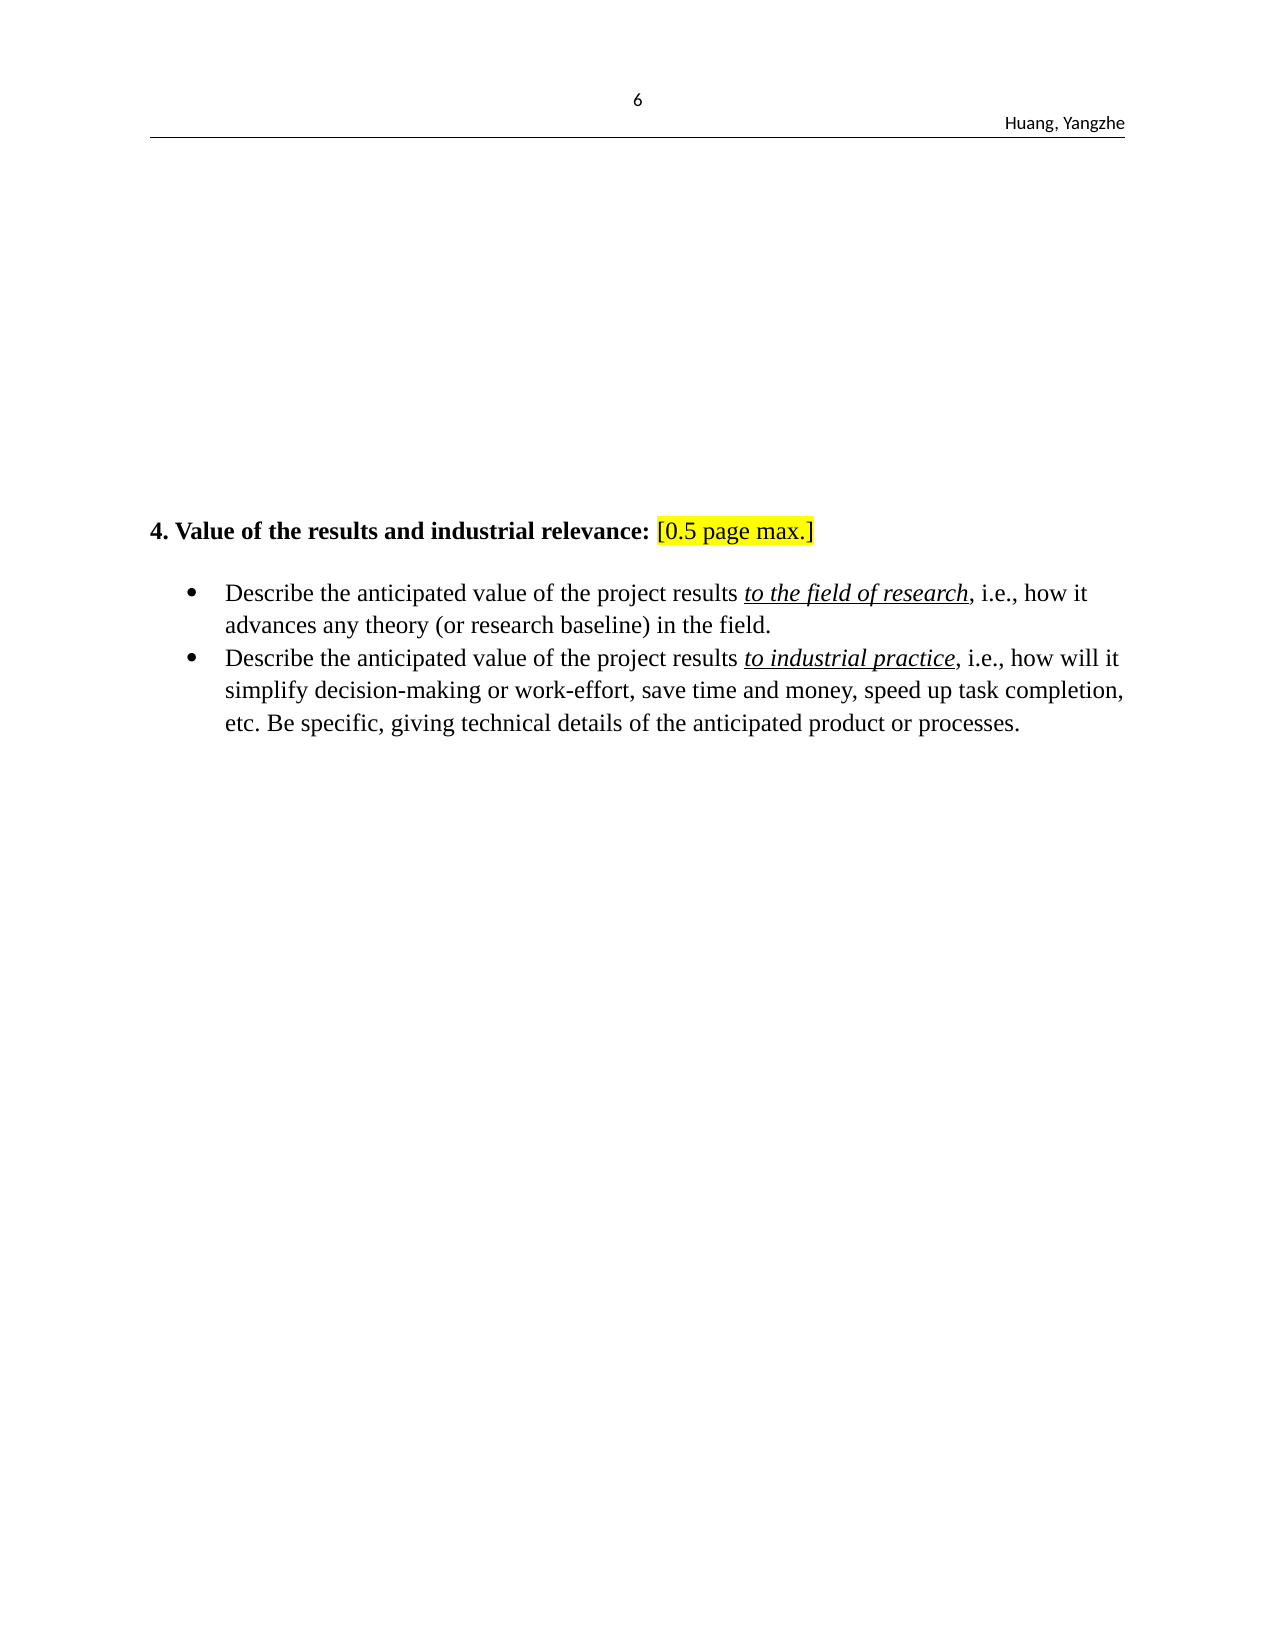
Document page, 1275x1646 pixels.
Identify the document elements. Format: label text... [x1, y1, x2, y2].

text 4. Value of the results and industrial relevance: [0.5 page max.] [150, 514, 1125, 547]
list Describe the anticipated value of the project results to the field of research, i.e., how it advances any theory (or research baseline) in the field. [187, 576, 1125, 641]
list Describe the anticipated value of the project results to industrial practice, i.e., how will it simplify decision-making or work-effort, save time and money, speed up task completion, etc. Be specific, giving technical details of the anticipated product or processes. [187, 641, 1125, 738]
